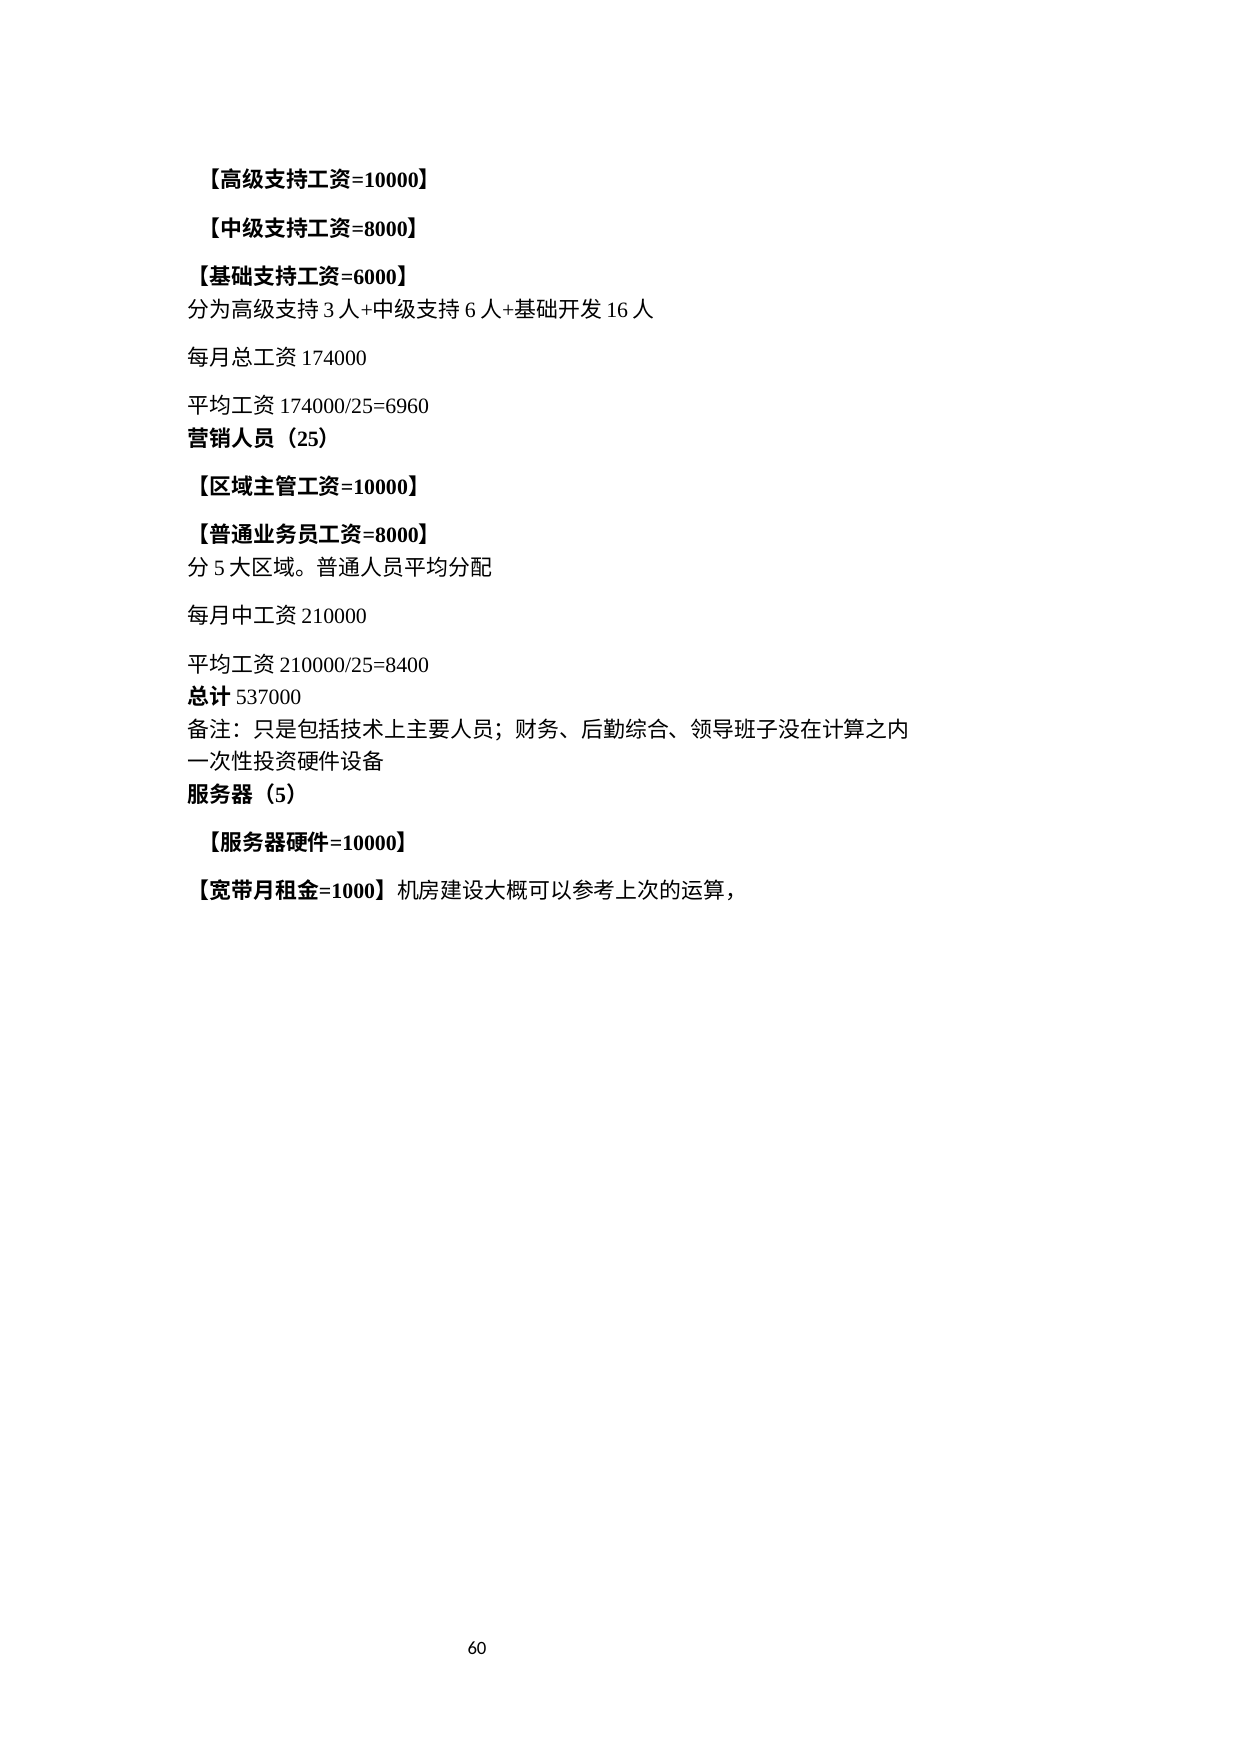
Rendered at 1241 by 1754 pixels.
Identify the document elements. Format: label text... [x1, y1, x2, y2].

text 平均工资210000/25=8400 [187, 646, 1053, 679]
text 【普通业务员工资=8000】 [187, 517, 1053, 549]
text 服务器（5） [187, 776, 1053, 809]
text 分5大区域。普通人员平均分配 [187, 549, 1053, 582]
text 分为高级支持3人+中级支持6人+基础开发16人 [187, 291, 1053, 324]
text 一次性投资硬件设备 [187, 744, 1053, 776]
text 每月中工资210000 [187, 598, 1053, 630]
text 【高级支持工资=10000】 [187, 162, 1053, 194]
text 【中级支持工资=8000】 [187, 210, 1053, 243]
text 营销人员（25） [187, 420, 1053, 453]
text 【宽带月租金=1000】机房建设大概可以参考上次的运算， [187, 873, 1053, 905]
text 总计537000 [187, 679, 1053, 711]
text 平均工资174000/25=6960 [187, 388, 1053, 420]
text 备注：只是包括技术上主要人员；财务、后勤综合、领导班子没在计算之内 [187, 711, 1053, 744]
text 【基础支持工资=6000】 [187, 259, 1053, 291]
text 【服务器硬件=10000】 [187, 824, 1053, 857]
text 【区域主管工资=10000】 [187, 469, 1053, 501]
text 每月总工资174000 [187, 339, 1053, 372]
